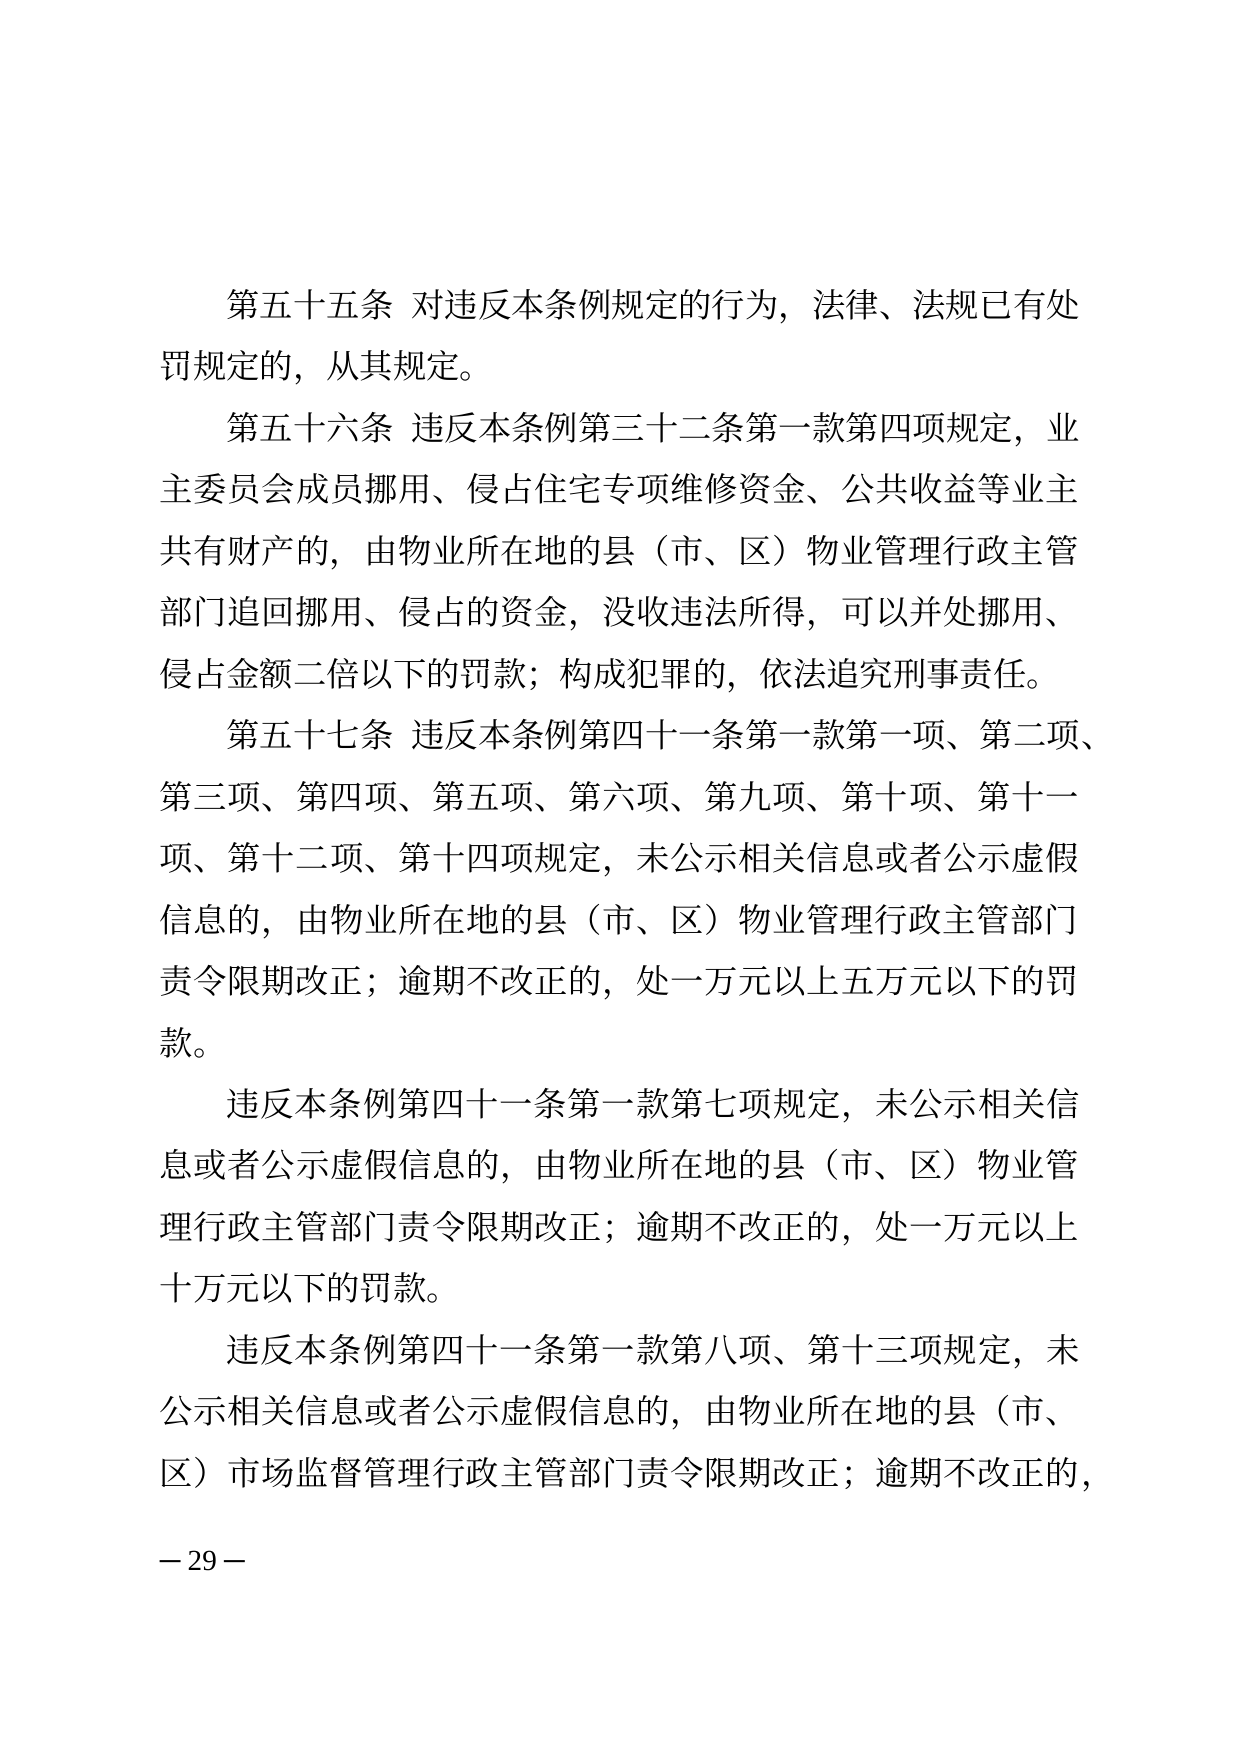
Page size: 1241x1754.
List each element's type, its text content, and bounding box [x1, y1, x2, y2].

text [159, 1313, 1081, 1497]
text 违反本条例第四十一条第一款第七项规定，未公示相关信息或者公示虚假信息的，由物业所在地的县（市、区）物业管理行政主管部门责令限期改正；逾期不改正的，处一万元以上十万元以下的罚款。 [159, 1067, 1081, 1313]
text 第五十六条 违反本条例第三十二条第一款第四项规定，业主委员会成员挪用、侵占住宅专项维修资金、公共收益等业主共有财产的，由物业所在地的县（市、区）物业管理行政主管部门追回挪用、侵占的资金，没收违法所得，可以并处挪用、侵占金额二倍以下的罚款；构成犯罪的，依法追究刑事责任。 [159, 391, 1081, 698]
text 第五十七条 违反本条例第四十一条第一款第一项、第二项、第三项、第四项、第五项、第六项、第九项、第十项、第十一项、第十二项、第十四项规定，未公示相关信息或者公示虚假信息的，由物业所在地的县（市、区）物业管理行政主管部门责令限期改正；逾期不改正的，处一万元以上五万元以下的罚款。 [159, 698, 1081, 1067]
text 第五十五条 对违反本条例规定的行为，法律、法规已有处罚规定的，从其规定。 [159, 268, 1081, 391]
